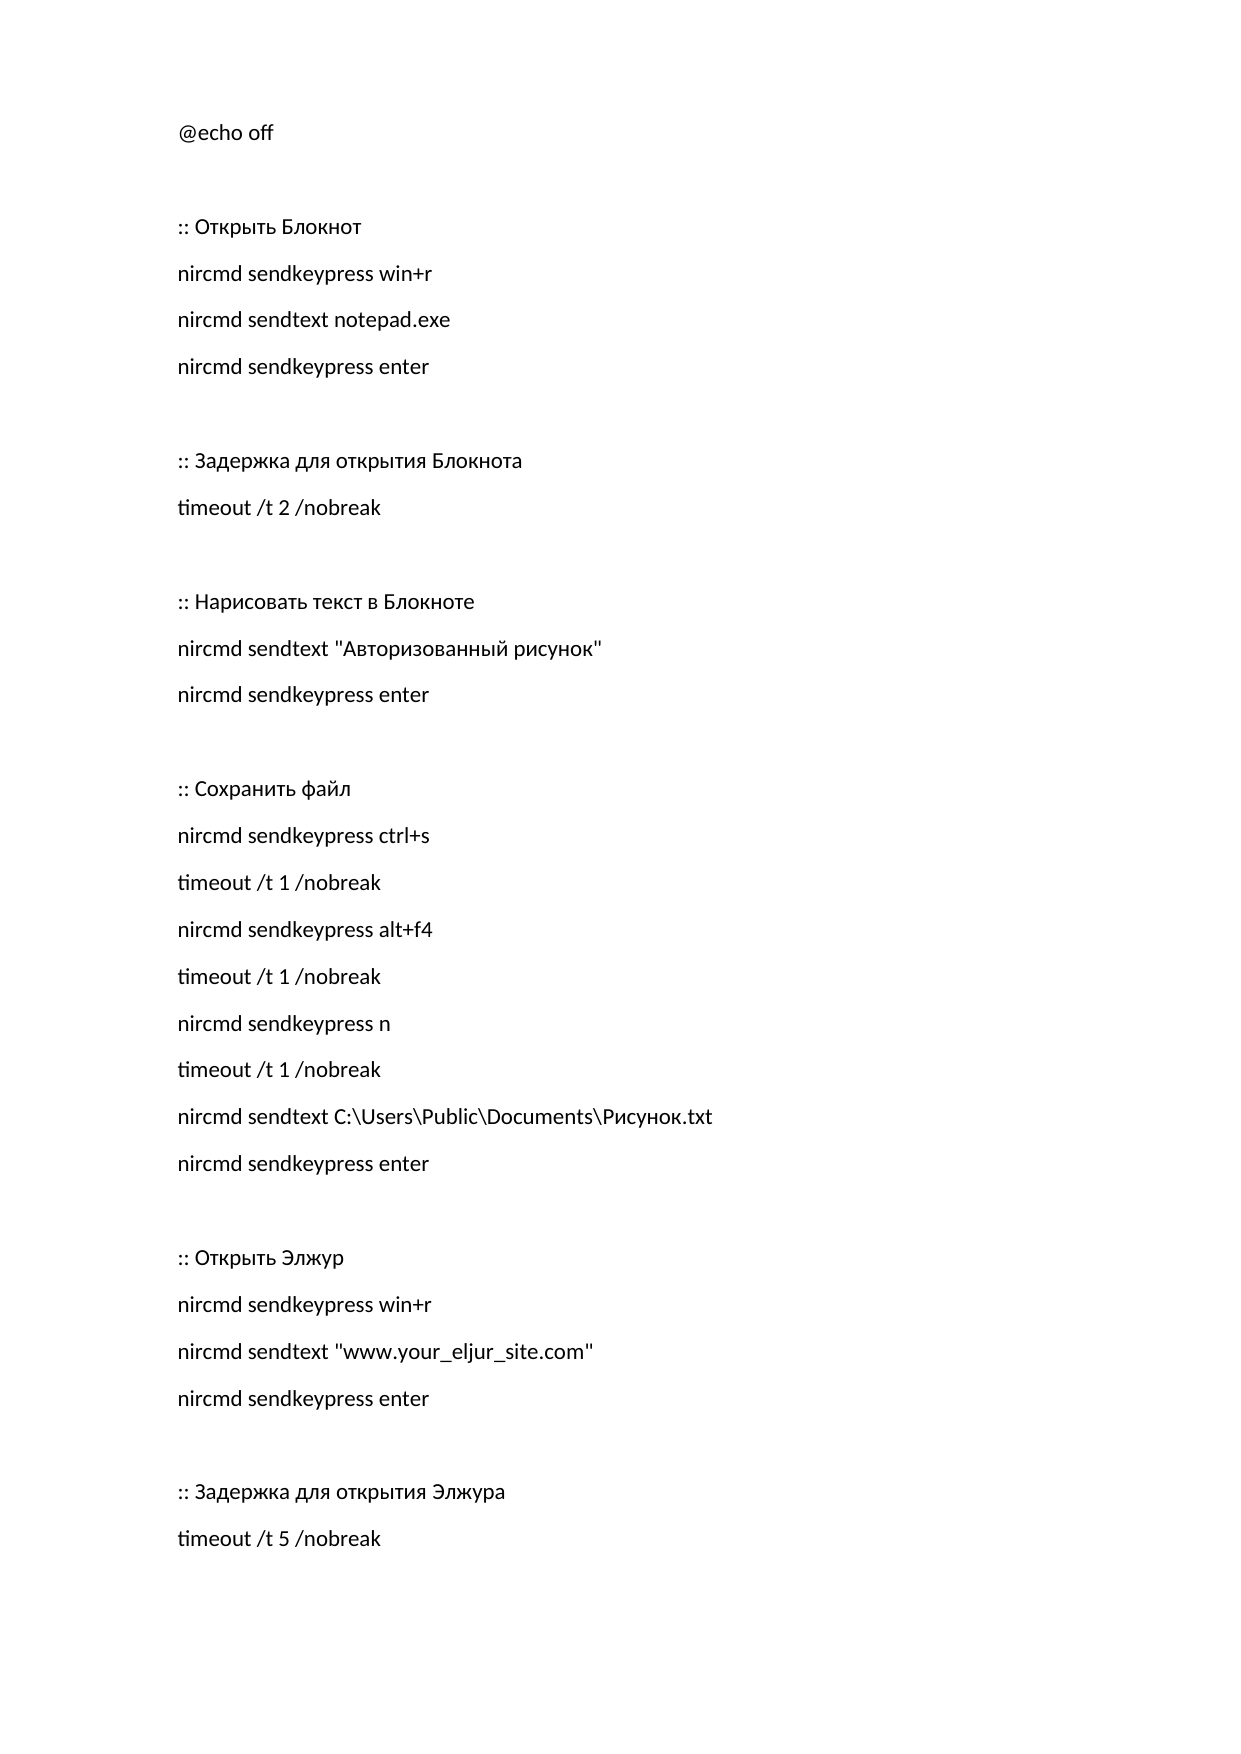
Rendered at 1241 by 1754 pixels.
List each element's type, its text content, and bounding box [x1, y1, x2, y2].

text nircmd sendkeypress enter [177, 1384, 1152, 1412]
text nircmd sendkeypress win+r [177, 1290, 1152, 1318]
text nircmd sendtext notepad.exe [177, 306, 1152, 334]
text timeout /t 5 /nobreak [177, 1524, 1152, 1552]
text :: Нарисовать текст в Блокноте [177, 587, 1152, 615]
text timeout /t 1 /nobreak [177, 1056, 1152, 1084]
text nircmd sendtext "Авторизованный рисунок" [177, 634, 1152, 662]
text nircmd sendkeypress enter [177, 681, 1152, 709]
text :: Задержка для открытия Элжура [177, 1477, 1152, 1506]
text timeout /t 2 /nobreak [177, 493, 1152, 521]
text :: Сохранить файл [177, 774, 1152, 802]
text nircmd sendkeypress ctrl+s [177, 821, 1152, 849]
text @echo off [177, 118, 1152, 146]
text nircmd sendkeypress enter [177, 1149, 1152, 1177]
text :: Открыть Блокнот [177, 212, 1152, 240]
text :: Задержка для открытия Блокнота [177, 446, 1152, 474]
text :: Открыть Элжур [177, 1243, 1152, 1271]
text timeout /t 1 /nobreak [177, 868, 1152, 896]
text nircmd sendkeypress win+r [177, 259, 1152, 287]
text nircmd sendkeypress enter [177, 352, 1152, 381]
text nircmd sendkeypress alt+f4 [177, 915, 1152, 943]
text nircmd sendtext "www.your_eljur_site.com" [177, 1337, 1152, 1365]
text nircmd sendtext C:\Users\Public\Documents\Рисунок.txt [177, 1102, 1152, 1131]
text nircmd sendkeypress n [177, 1009, 1152, 1037]
text timeout /t 1 /nobreak [177, 962, 1152, 990]
